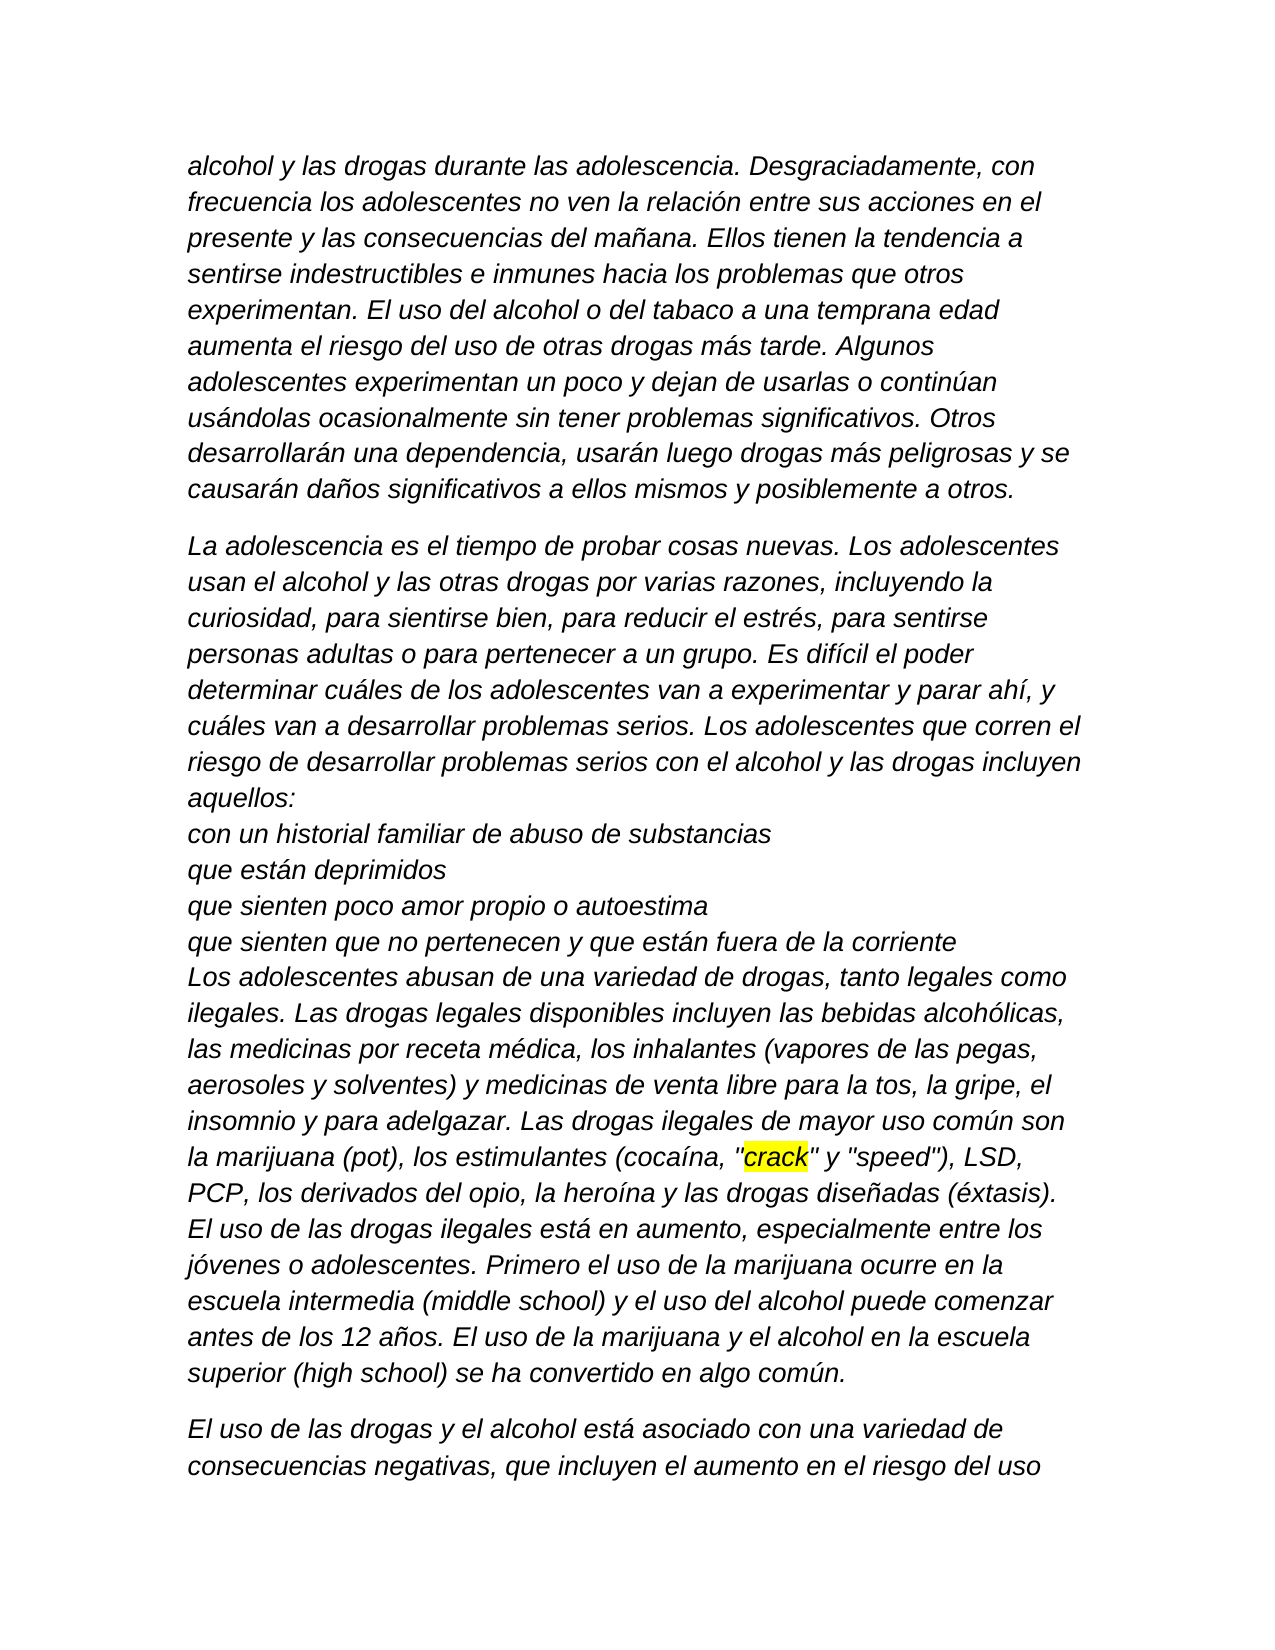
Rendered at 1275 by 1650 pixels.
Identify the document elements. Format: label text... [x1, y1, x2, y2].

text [187, 150, 1087, 505]
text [187, 1413, 1087, 1481]
text La adolescencia es el tiempo de probar cosas nuevas. Los adolescentes usan el alcohol y las otras drogas por varias razones, incluyendo la curiosidad, para sientirse bien, para reducir el estrés, para sentirse personas adultas o para pertenecer a un grupo. Es difícil el poder determinar cuáles de los adolescentes van a experimentar y parar ahí, y cuáles van a desarrollar problemas serios. Los adolescentes que corren el riesgo de desarrollar problemas serios con el alcohol y las drogas incluyen aquellos: con un historial familiar de abuso de substancias que están deprimidos que sienten poco amor propio o autoestima que sienten que no pertenecen y que están fuera de la corriente Los adolescentes abusan de una variedad de drogas, tanto legales como ilegales. Las drogas legales disponibles incluyen las bebidas alcohólicas, las medicinas por receta médica, los inhalantes (vapores de las pegas, aerosoles y solventes) y medicinas de venta libre para la tos, la gripe, el insomnio y para adelgazar. Las drogas ilegales de mayor uso común son la marijuana (pot), los estimulantes (cocaína, "crack" y "speed"), LSD, PCP, los derivados del opio, la heroína y las drogas diseñadas (éxtasis). El uso de las drogas ilegales está en aumento, especialmente entre los jóvenes o adolescentes. Primero el uso de la marijuana ocurre en la escuela intermedia (middle school) y el uso del alcohol puede comenzar antes de los 12 años. El uso de la marijuana y el alcohol en la escuela superior (high school) se ha convertido en algo común. [187, 530, 1087, 1388]
